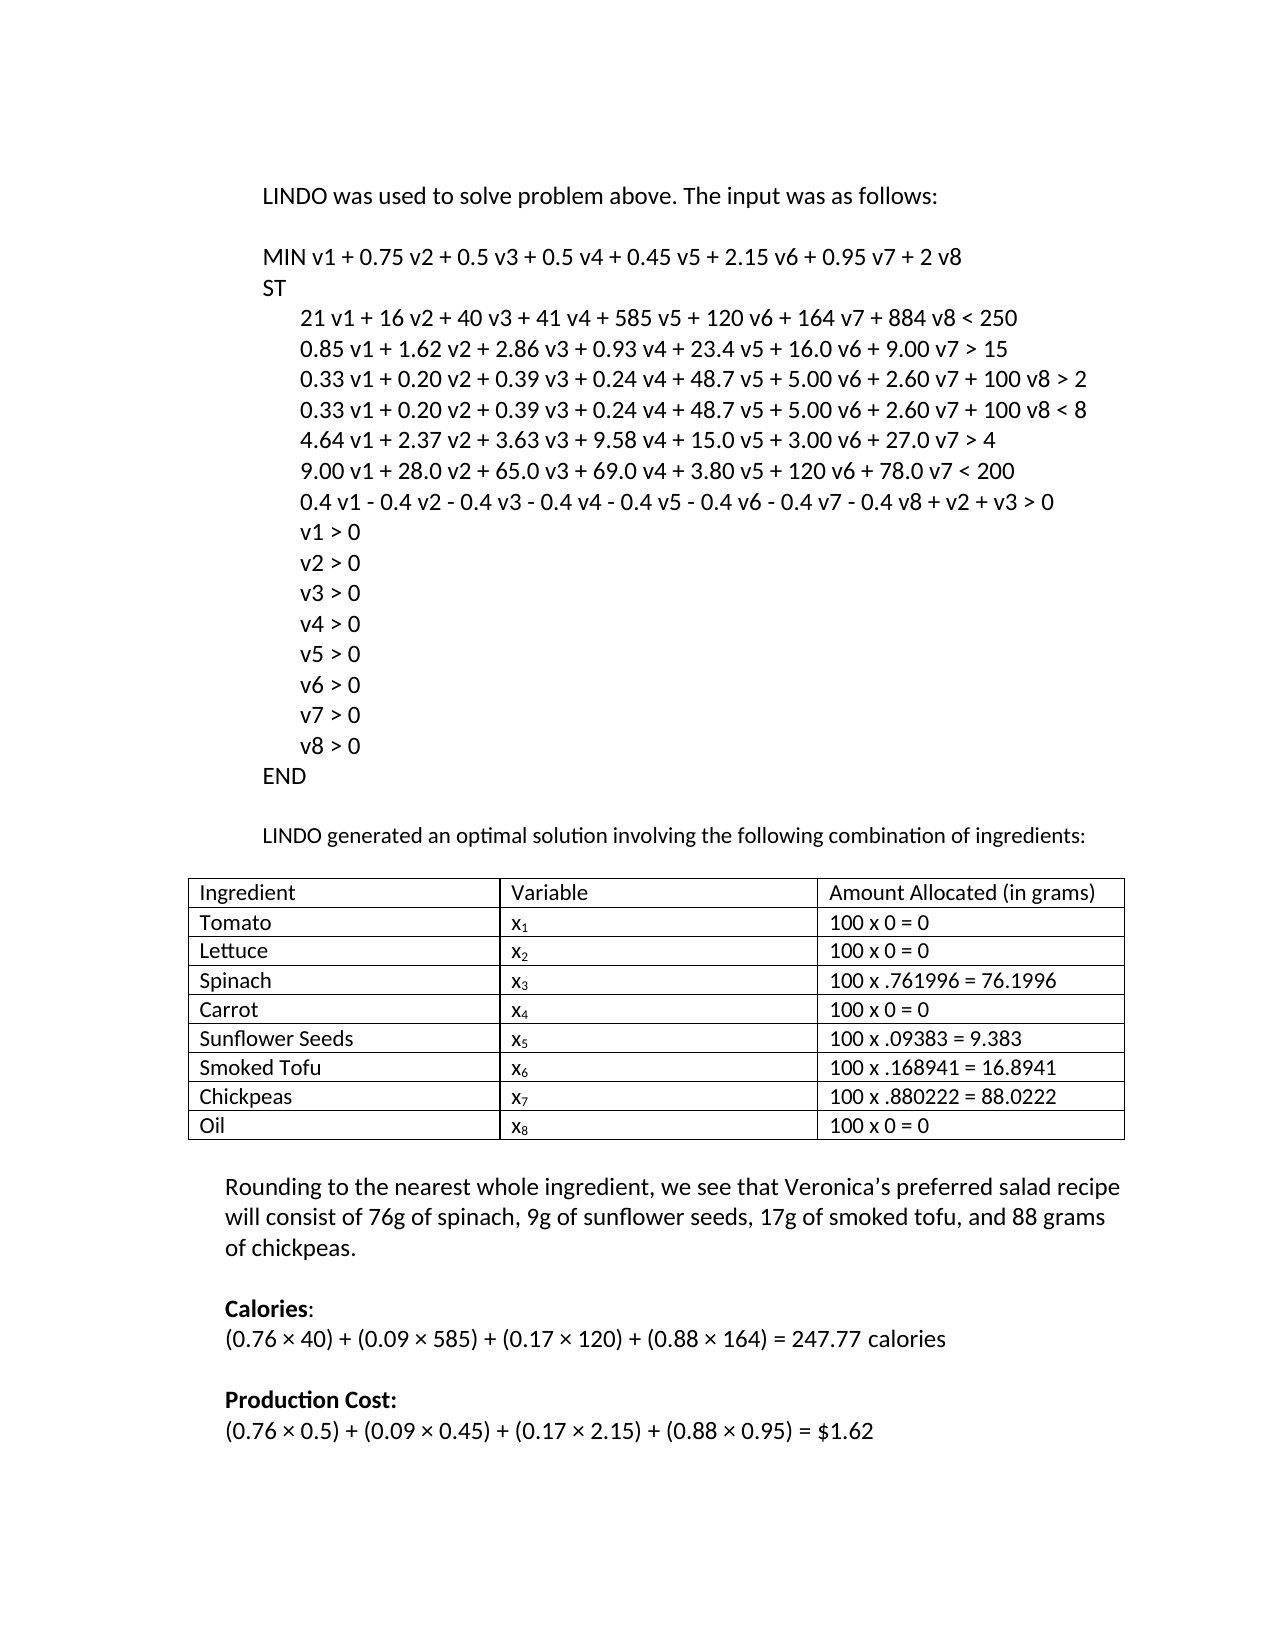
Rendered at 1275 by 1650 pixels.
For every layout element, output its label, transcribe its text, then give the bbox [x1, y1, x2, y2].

text Calories: [150, 1293, 1125, 1323]
text v8 > 0 [262, 730, 1125, 760]
text END [262, 760, 1125, 791]
table_cell 100 x .761996 = 76.1996 [818, 966, 1124, 994]
text ST [262, 272, 1125, 303]
table_cell Oil [189, 1111, 499, 1139]
table_cell Sunflower Seeds [189, 1024, 499, 1052]
table_cell Chickpeas [189, 1082, 499, 1110]
table_header Ingredient [189, 879, 499, 907]
table_cell 100 x 0 = 0 [818, 995, 1124, 1023]
table_cell x7 [501, 1082, 817, 1110]
table_cell x3 [501, 966, 817, 994]
text v6 > 0 [262, 669, 1125, 699]
table_cell x4 [501, 995, 817, 1023]
text Production Cost: [150, 1384, 1125, 1415]
text LINDO generated an optimal solution involving the following combination of ingredients: [262, 821, 1125, 849]
table_cell Smoked Tofu [189, 1053, 499, 1081]
table_cell 100 x .09383 = 9.383 [818, 1024, 1124, 1052]
text 4.64 v1 + 2.37 v2 + 3.63 v3 + 9.58 v4 + 15.0 v5 + 3.00 v6 + 27.0 v7 > 4 [262, 425, 1125, 455]
text 21 v1 + 16 v2 + 40 v3 + 41 v4 + 585 v5 + 120 v6 + 164 v7 + 884 v8 < 250 [262, 303, 1125, 333]
text 0.33 v1 + 0.20 v2 + 0.39 v3 + 0.24 v4 + 48.7 v5 + 5.00 v6 + 2.60 v7 + 100 v8 > 2 [262, 364, 1125, 394]
table_cell 100 x .168941 = 16.8941 [818, 1053, 1124, 1081]
table_cell 100 x .880222 = 88.0222 [818, 1082, 1124, 1110]
text v2 > 0 [262, 547, 1125, 577]
text v1 > 0 [262, 516, 1125, 547]
table_cell Tomato [189, 908, 499, 936]
text LINDO was used to solve problem above. The input was as follows: [262, 181, 1125, 211]
text 0.33 v1 + 0.20 v2 + 0.39 v3 + 0.24 v4 + 48.7 v5 + 5.00 v6 + 2.60 v7 + 100 v8 < 8 [262, 394, 1125, 425]
text v4 > 0 [262, 608, 1125, 638]
table_cell x1 [501, 908, 817, 936]
table_cell 100 x 0 = 0 [818, 1111, 1124, 1139]
table_cell 100 x 0 = 0 [818, 908, 1124, 936]
table_cell x2 [501, 937, 817, 965]
text v7 > 0 [262, 699, 1125, 730]
table_cell x5 [501, 1024, 817, 1052]
text MIN v1 + 0.75 v2 + 0.5 v3 + 0.5 v4 + 0.45 v5 + 2.15 v6 + 0.95 v7 + 2 v8 [262, 242, 1125, 272]
text v3 > 0 [262, 577, 1125, 608]
table_cell x8 [501, 1111, 817, 1139]
text 9.00 v1 + 28.0 v2 + 65.0 v3 + 69.0 v4 + 3.80 v5 + 120 v6 + 78.0 v7 < 200 [262, 455, 1125, 486]
text 0.85 v1 + 1.62 v2 + 2.86 v3 + 0.93 v4 + 23.4 v5 + 16.0 v6 + 9.00 v7 > 15 [262, 333, 1125, 364]
text v5 > 0 [262, 638, 1125, 669]
table_header Variable [501, 879, 817, 907]
text Rounding to the nearest whole ingredient, we see that Veronica’s preferred salad recipe will consist of 76g of spinach, 9g of sunflower seeds, 17g of smoked tofu, and 88 grams of chickpeas. [225, 1171, 1125, 1262]
text 0.4 v1 - 0.4 v2 - 0.4 v3 - 0.4 v4 - 0.4 v5 - 0.4 v6 - 0.4 v7 - 0.4 v8 + v2 + v3 > 0 [262, 486, 1125, 516]
table_header Amount Allocated (in grams) [818, 879, 1124, 907]
table_cell Spinach [189, 966, 499, 994]
text (0.76 × 0.5) + (0.09 × 0.45) + (0.17 × 2.15) + (0.88 × 0.95) = $1.62 [150, 1415, 1125, 1445]
table_cell Carrot [189, 995, 499, 1023]
table_cell 100 x 0 = 0 [818, 937, 1124, 965]
table_cell Lettuce [189, 937, 499, 965]
table_cell x6 [501, 1053, 817, 1081]
text (0.76 × 40) + (0.09 × 585) + (0.17 × 120) + (0.88 × 164) = 247.77 calories [150, 1323, 1125, 1354]
